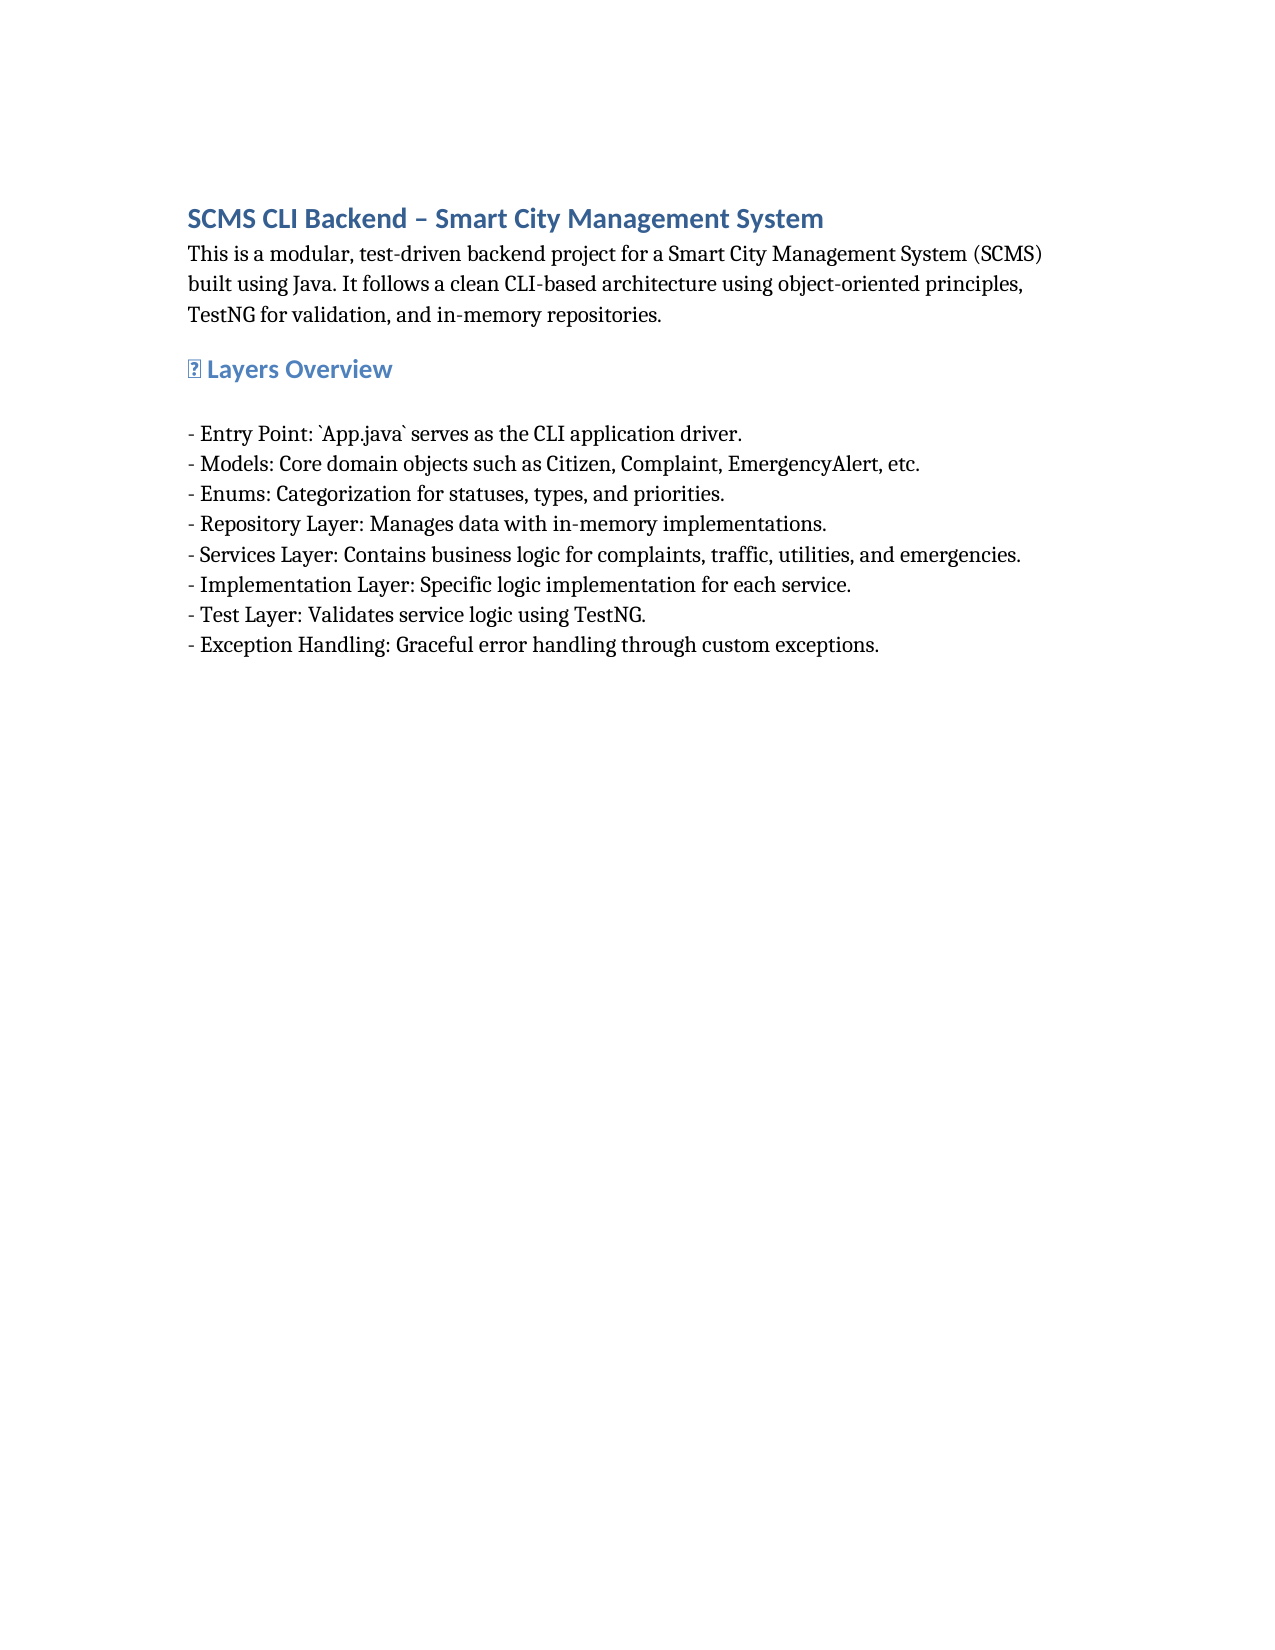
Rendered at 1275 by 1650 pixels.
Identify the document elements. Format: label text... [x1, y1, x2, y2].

subtitle SCMS CLI Backend – Smart City Management System [187, 200, 1087, 236]
subtitle 🧱 Layers Overview [187, 352, 1087, 385]
text This is a modular, test-driven backend project for a Smart City Management System (SCMS) built using Java. It follows a clean CLI-based architecture using object-oriented principles, TestNG for validation, and in-memory repositories. [187, 241, 1087, 328]
text - Entry Point: `App.java` serves as the CLI application driver. - Models: Core domain objects such as Citizen, Complaint, EmergencyAlert, etc. - Enums: Categorization for statuses, types, and priorities. - Repository Layer: Manages data with in-memory implementations. - Services Layer: Contains business logic for complaints, traffic, utilities, and emergencies. - Implementation Layer: Specific logic implementation for each service. - Test Layer: Validates service logic using TestNG. - Exception Handling: Graceful error handling through custom exceptions. [187, 390, 1087, 688]
